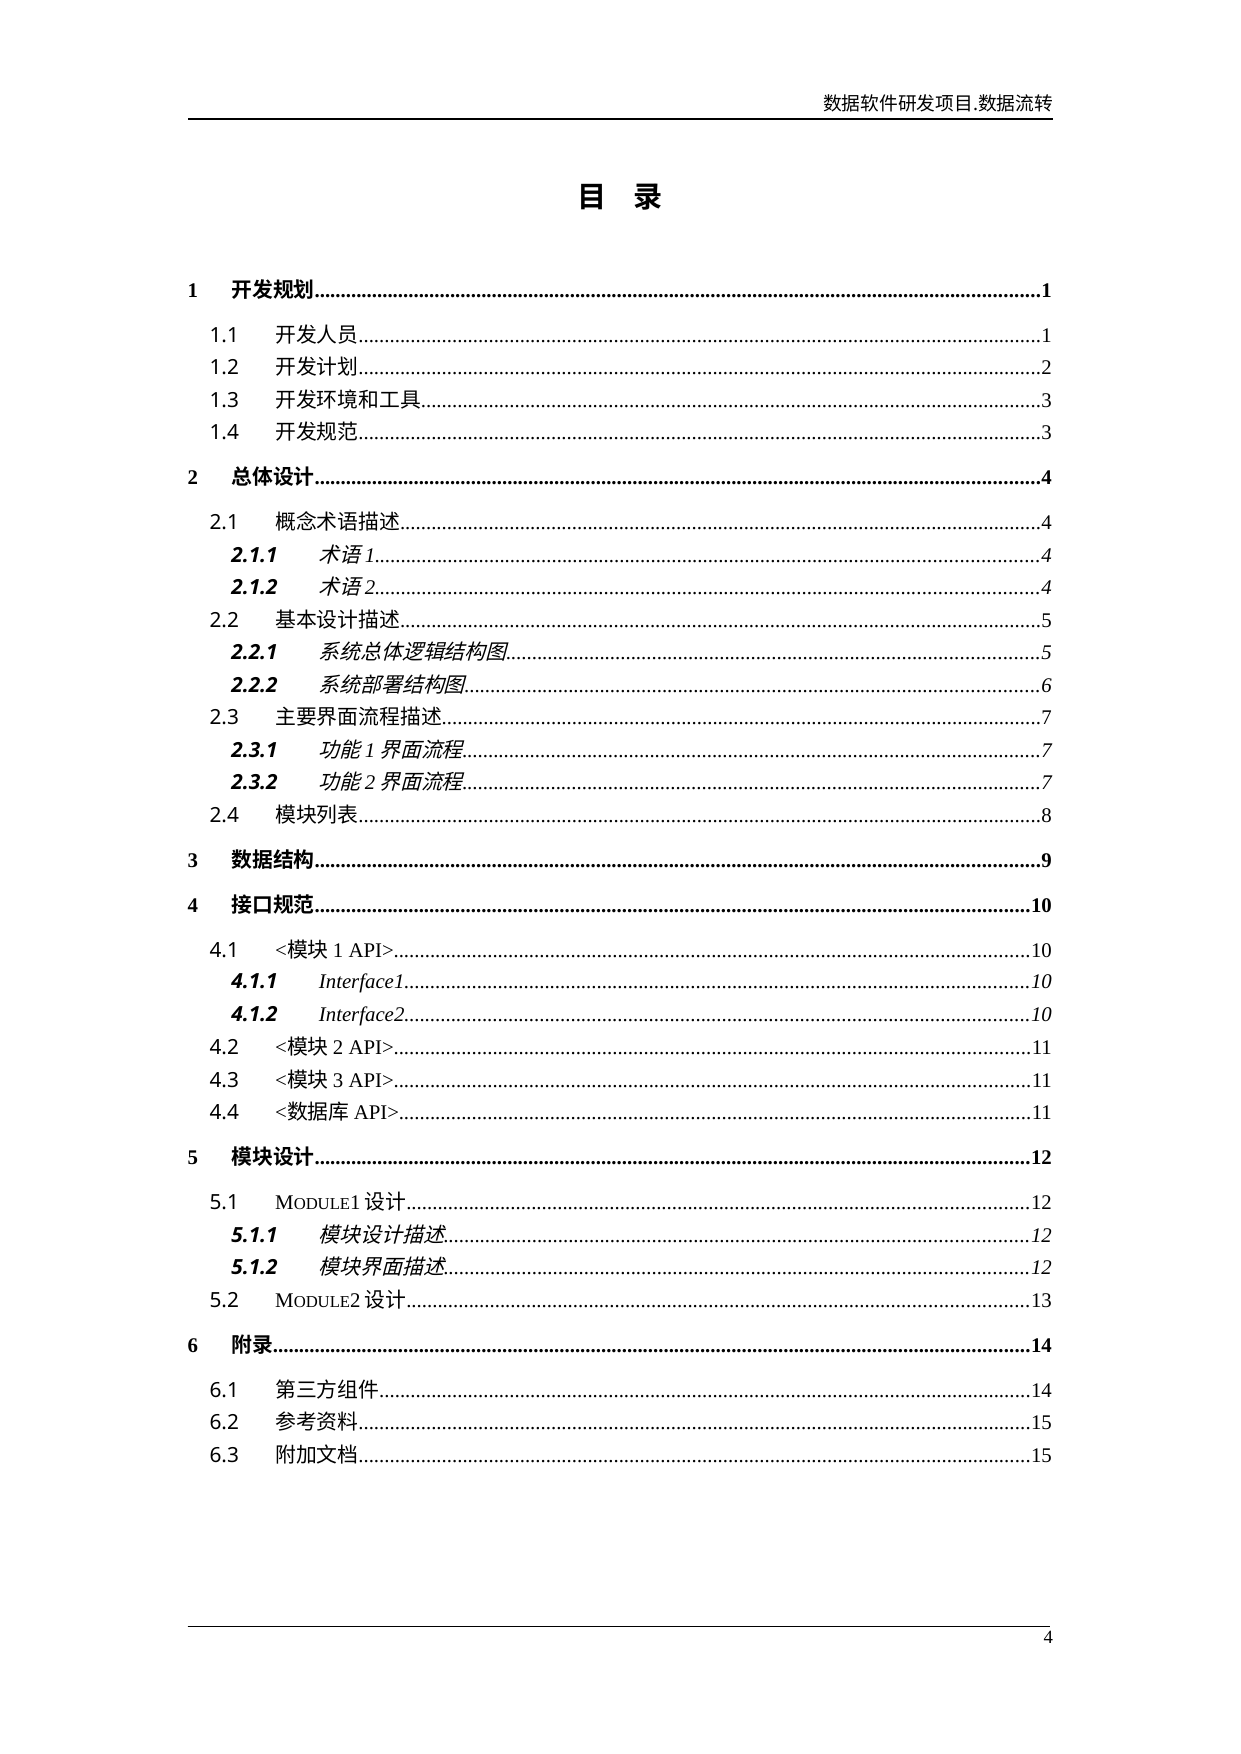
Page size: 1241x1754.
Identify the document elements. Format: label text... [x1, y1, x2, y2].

text 4.1 <模块1 API> 10 [209, 932, 1053, 964]
text 5.1.1 模块设计描述 12 [231, 1217, 1053, 1249]
text 2.1.2 术语2 4 [231, 569, 1053, 602]
text 1 开发规划 1 [187, 272, 1053, 304]
text 5 模块设计 12 [187, 1139, 1053, 1172]
text 4.1.1 Interface1 10 [231, 964, 1053, 997]
text 2.2.2 系统部署结构图 6 [231, 667, 1053, 699]
text 4 接口规范 10 [187, 887, 1053, 919]
text 4.3 <模块3 API> 11 [209, 1062, 1053, 1094]
text 5.1.2 模块界面描述 12 [231, 1249, 1053, 1282]
text 目 录 [187, 162, 1053, 227]
text 2.3 主要界面流程描述 7 [209, 699, 1053, 732]
text 1.1 开发人员 1 [209, 317, 1053, 349]
text 6.3 附加文档 15 [209, 1437, 1053, 1469]
text 6.2 参考资料 15 [209, 1404, 1053, 1437]
text 6 附录 14 [187, 1327, 1053, 1359]
text 1.3 开发环境和工具 3 [209, 382, 1053, 414]
text 4.2 <模块2 API> 11 [209, 1029, 1053, 1062]
text 2.4 模块列表 8 [209, 797, 1053, 829]
text 5.2 Module2设计 13 [209, 1282, 1053, 1314]
text 3 数据结构 9 [187, 842, 1053, 874]
text 2.1.1 术语1 4 [231, 537, 1053, 569]
text 6.1 第三方组件 14 [209, 1372, 1053, 1404]
text 2 总体设计 4 [187, 459, 1053, 492]
text 2.3.2 功能2界面流程 7 [231, 764, 1053, 797]
text 4.4 <数据库API> 11 [209, 1094, 1053, 1127]
text 1.2 开发计划 2 [209, 349, 1053, 382]
text 2.1 概念术语描述 4 [209, 504, 1053, 537]
text 1.4 开发规范 3 [209, 414, 1053, 447]
text 2.3.1 功能1界面流程 7 [231, 732, 1053, 764]
text 5.1 Module1设计 12 [209, 1184, 1053, 1217]
text 2.2 基本设计描述 5 [209, 602, 1053, 634]
text 4.1.2 Interface2 10 [231, 997, 1053, 1029]
text 2.2.1 系统总体逻辑结构图 5 [231, 634, 1053, 667]
